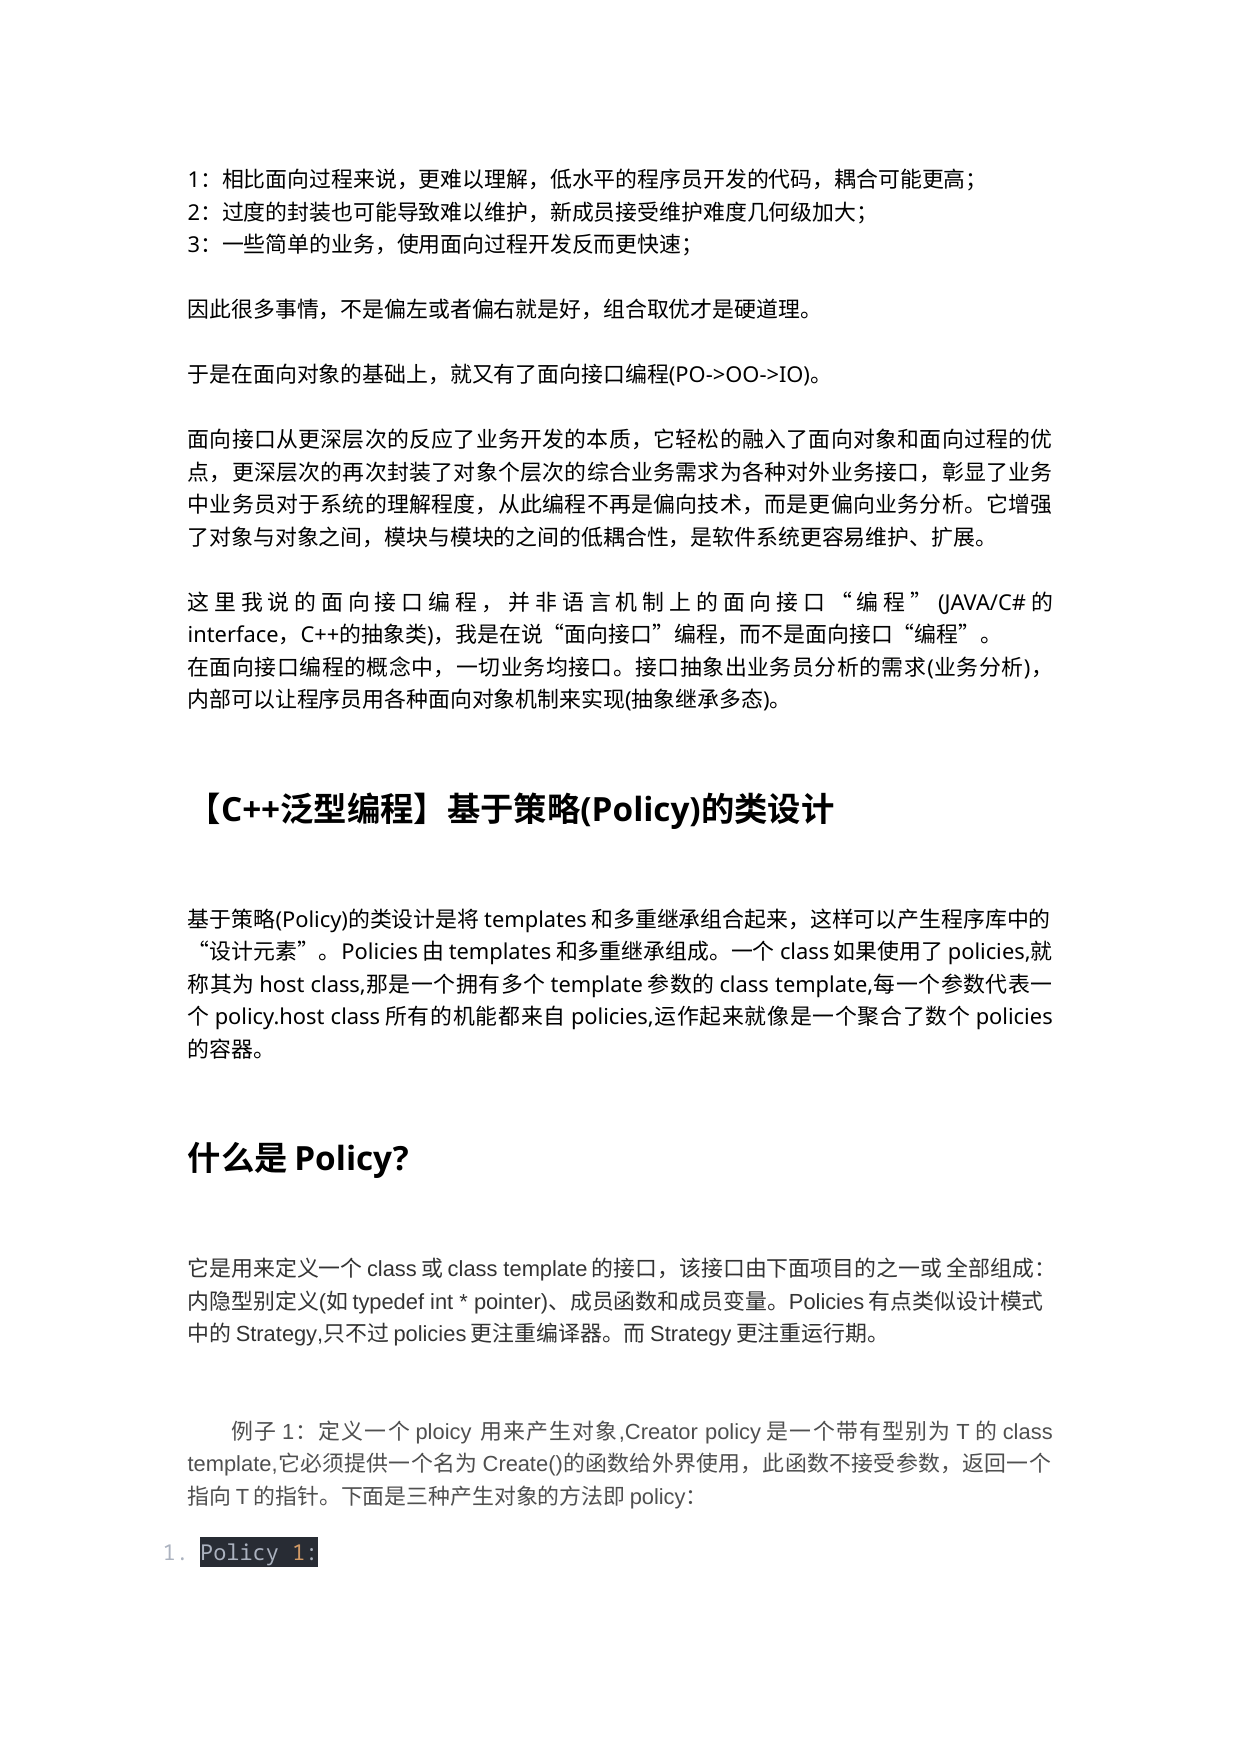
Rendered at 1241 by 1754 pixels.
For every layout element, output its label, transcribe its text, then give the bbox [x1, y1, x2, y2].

text 例子1：定义一个ploicy 用来产生对象,Creator policy是一个带有型别为T的class template,它必须提供一个名为Create()的函数给外界使用，此函数不接受参数，返回一个指向T的指针。下面是三种产生对象的方法即policy： [187, 1413, 1053, 1511]
text 3：一些简单的业务，使用面向过程开发反而更快速； [187, 227, 1053, 259]
text 2：过度的封装也可能导致难以维护，新成员接受维护难度几何级加大； [187, 194, 1053, 227]
list Policy 1: [162, 1536, 1053, 1568]
text 这里我说的面向接口编程，并非语言机制上的面向接口“编程”(JAVA/C#的interface，C++的抽象类)，我是在说“面向接口”编程，而不是面向接口“编程”。 [187, 584, 1053, 649]
subtitle 【C++泛型编程】基于策略(Policy)的类设计 [187, 774, 1053, 839]
text 基于策略(Policy)的类设计是将templates和多重继承组合起来，这样可以产生程序库中的“设计元素”。Policies由templates和多重继承组成。一个class如果使用了policies,就称其为host class,那是一个拥有多个template参数的class template,每一个参数代表一个policy.host class所有的机能都来自policies,运作起来就像是一个聚合了数个policies的容器。 [187, 901, 1053, 1064]
text 于是在面向对象的基础上，就又有了面向接口编程(PO->OO->IO)。 [187, 357, 1053, 389]
text 它是用来定义一个class或class template的接口，该接口由下面项目的之一或 全部组成：内隐型别定义(如typedef int * pointer)、成员函数和成员变量。Policies有点类似设计模式中的Strategy,只不过policies更注重编译器。而Strategy更注重运行期。 [187, 1251, 1053, 1413]
text 面向接口从更深层次的反应了业务开发的本质，它轻松的融入了面向对象和面向过程的优点，更深层次的再次封装了对象个层次的综合业务需求为各种对外业务接口，彰显了业务中业务员对于系统的理解程度，从此编程不再是偏向技术，而是更偏向业务分析。它增强了对象与对象之间，模块与模块的之间的低耦合性，是软件系统更容易维护、扩展。 [187, 422, 1053, 552]
text 因此很多事情，不是偏左或者偏右就是好，组合取优才是硬道理。 [187, 292, 1053, 324]
subtitle 什么是Policy? [187, 1123, 1053, 1188]
text 1：相比面向过程来说，更难以理解，低水平的程序员开发的代码，耦合可能更高； [187, 162, 1053, 194]
text 在面向接口编程的概念中，一切业务均接口。接口抽象出业务员分析的需求(业务分析)，内部可以让程序员用各种面向对象机制来实现(抽象继承多态)。 [187, 649, 1053, 714]
